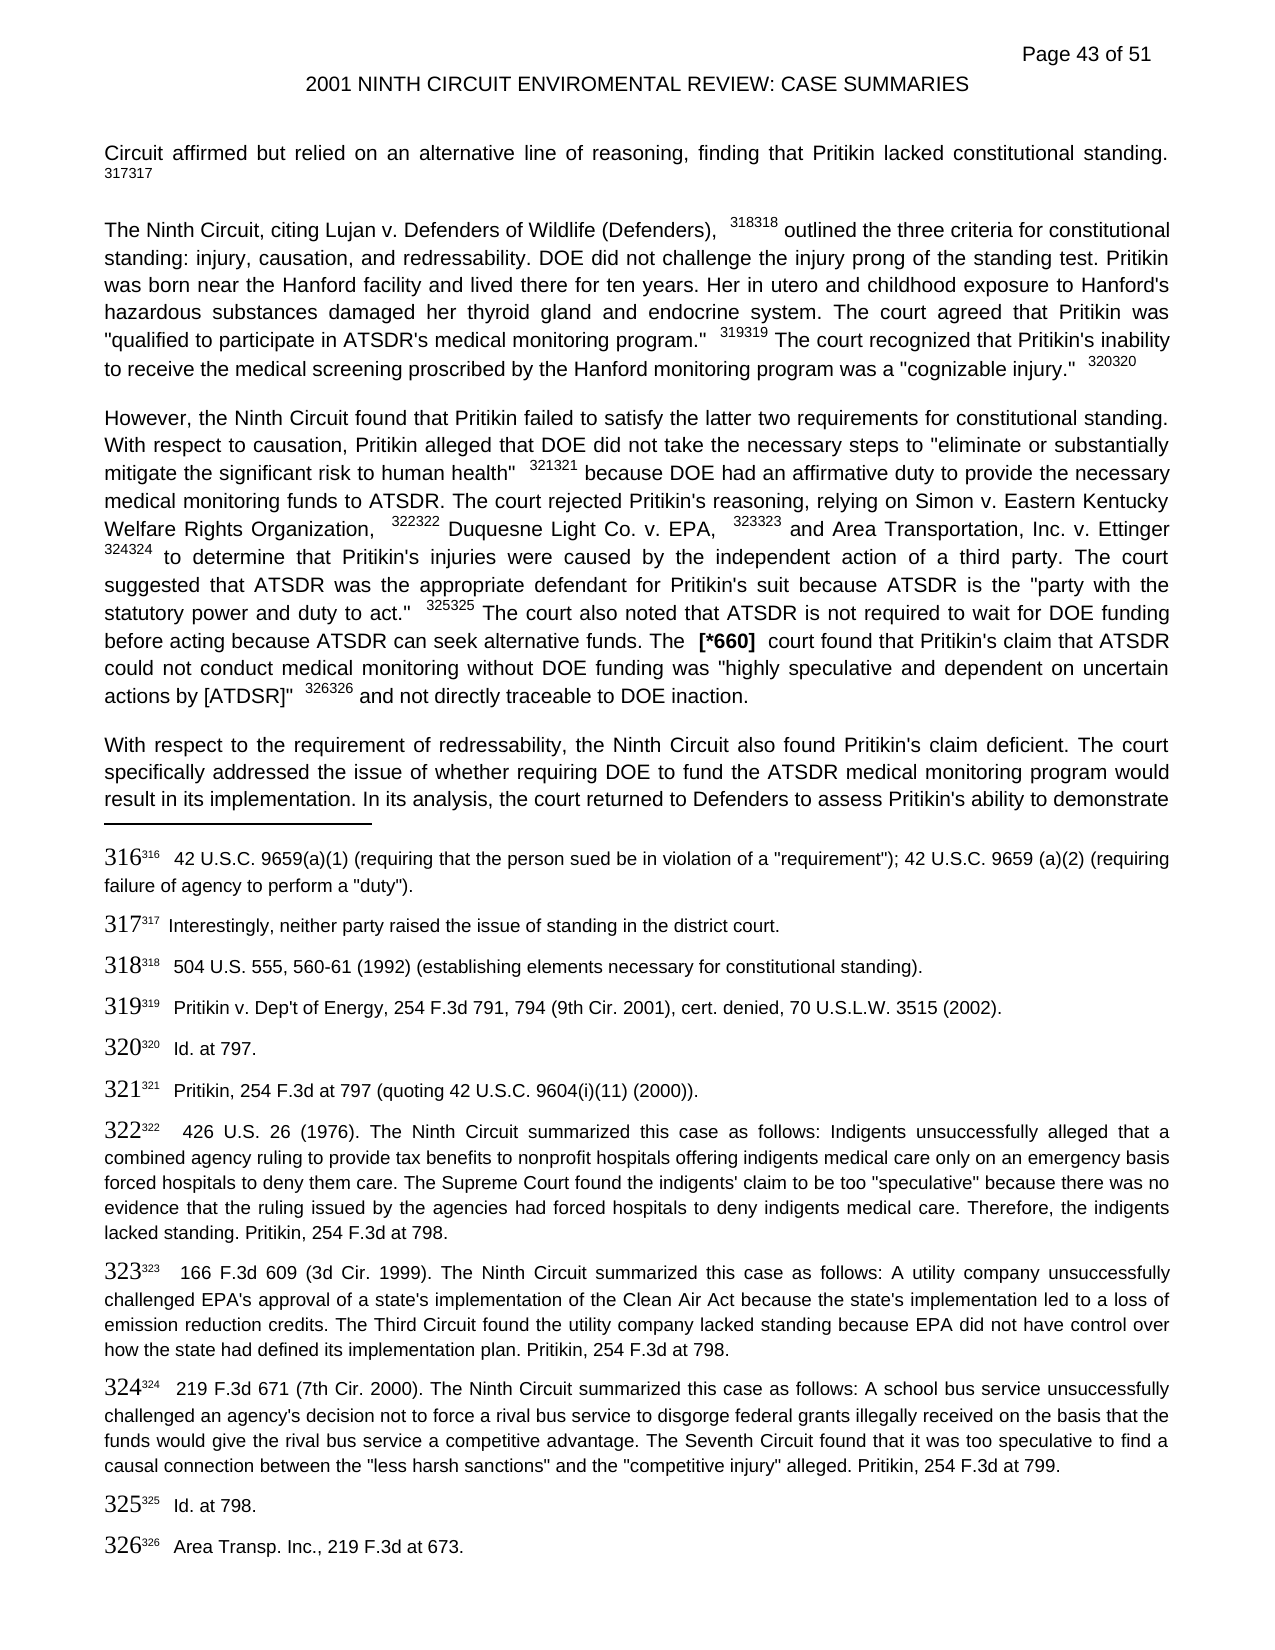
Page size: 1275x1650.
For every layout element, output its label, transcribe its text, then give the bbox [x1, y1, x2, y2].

text With respect to the requirement of redressability, the Ninth Circuit also found Pritikin's claim deficient. The court specifically addressed the issue of whether requiring DOE to fund the ATSDR medical monitoring program would result in its implementation. In its analysis, the court returned to Defenders to assess Pritikin's ability to demonstrate redressability. In Defenders, the Supreme Court determined that because other federal agencies were not bound by the Secretary's regulation, compelling the Secretary of the Interior to act would not force those agencies to engage in consultation. 327 Therefore, the plaintiffs who challenged the Secretary's failure to act lacked standing. Pritikin distinguished her case from Defenders by noting that unlike the agencies in Defenders, ATSDR was required by statute to act once it found a "significant increased risk of adverse health effects," 328 and that funding by DOE would force implementation of the medical monitoring program. The Ninth Circuit rejected Pritikin's characterization, noting that even if DOE provided the necessary funding, ATSDR could still refuse to conduct the medical monitoring. [104, 729, 1171, 811]
text The Ninth Circuit, citing Lujan v. Defenders of Wildlife (Defenders), 318 outlined the three criteria for constitutional standing: injury, causation, and redressability. DOE did not challenge the injury prong of the standing test. Pritikin was born near the Hanford facility and lived there for ten years. Her in utero and childhood exposure to Hanford's hazardous substances damaged her thyroid gland and endocrine system. The court agreed that Pritikin was "qualified to participate in ATSDR's medical monitoring program." 319 The court recognized that Pritikin's inability to receive the medical screening proscribed by the Hanford monitoring program was a "cognizable injury." 320 [104, 214, 1171, 382]
text However, the Ninth Circuit found that Pritikin failed to satisfy the latter two requirements for constitutional standing. With respect to causation, Pritikin alleged that DOE did not take the necessary steps to "eliminate or substantially mitigate the significant risk to human health" 321 because DOE had an affirmative duty to provide the necessary medical monitoring funds to ATSDR. The court rejected Pritikin's reasoning, relying on Simon v. Eastern Kentucky Welfare Rights Organization, 322 Duquesne Light Co. v. EPA, 323 and Area Transportation, Inc. v. Ettinger 324 to determine that Pritikin's injuries were caused by the independent action of a third party. The court suggested that ATSDR was the appropriate defendant for Pritikin's suit because ATSDR is the "party with the statutory power and duty to act." 325 The court also noted that ATSDR is not required to wait for DOE funding before acting because ATSDR can seek alternative funds. The [*660] court found that Pritikin's claim that ATSDR could not conduct medical monitoring without DOE funding was "highly speculative and dependent on uncertain actions by [ATDSR]" 326 and not directly traceable to DOE inaction. [104, 402, 1171, 709]
